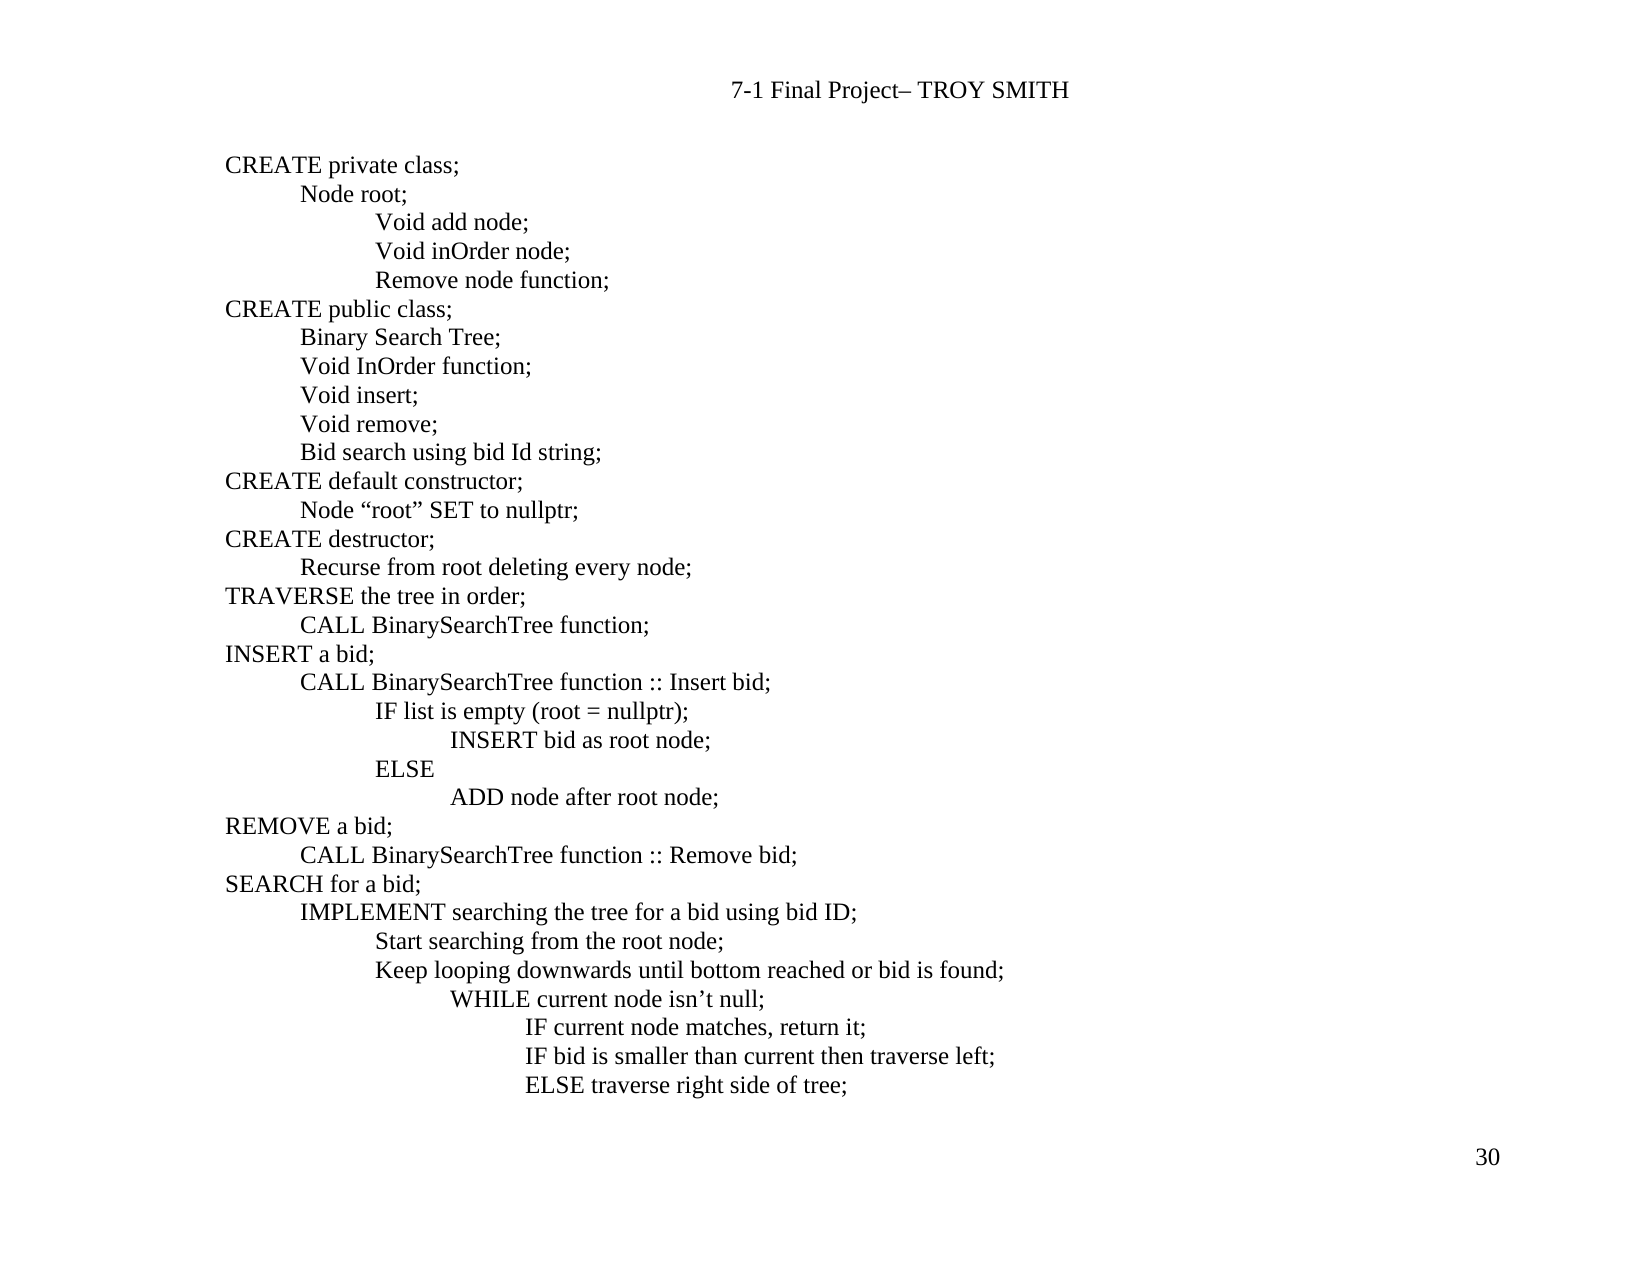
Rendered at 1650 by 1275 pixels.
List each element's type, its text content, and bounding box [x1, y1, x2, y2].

text Start searching from the root node; [225, 926, 1500, 955]
text Node root; [225, 179, 1500, 207]
text Void inOrder node; [225, 236, 1500, 265]
text WHILE current node isn’t null; [225, 984, 1500, 1012]
text ELSE [225, 754, 1500, 782]
text ELSE traverse right side of tree; [225, 1070, 1500, 1099]
text Keep looping downwards until bottom reached or bid is found; [225, 955, 1500, 984]
text Void InOrder function; [225, 351, 1500, 380]
text IMPLEMENT searching the tree for a bid using bid ID; [225, 897, 1500, 926]
text IF list is empty (root = nullptr); [225, 696, 1500, 725]
text Recurse from root deleting every node; [225, 552, 1500, 581]
text Void insert; [225, 380, 1500, 409]
text REMOVE a bid; [225, 811, 1500, 840]
text CALL BinarySearchTree function; [225, 610, 1500, 639]
text INSERT bid as root node; [225, 725, 1500, 754]
text Bid search using bid Id string; [225, 437, 1500, 466]
text SEARCH for a bid; [225, 869, 1500, 897]
text CALL BinarySearchTree function :: Remove bid; [225, 840, 1500, 869]
text CREATE private class; [225, 150, 1500, 179]
text IF bid is smaller than current then traverse left; [225, 1041, 1500, 1070]
text Void remove; [225, 409, 1500, 437]
text CREATE default constructor; [225, 466, 1500, 495]
text TRAVERSE the tree in order; [225, 581, 1500, 610]
text CALL BinarySearchTree function :: Insert bid; [225, 667, 1500, 696]
text Void add node; [225, 207, 1500, 236]
text CREATE destructor; [225, 524, 1500, 552]
text IF current node matches, return it; [225, 1012, 1500, 1041]
text Binary Search Tree; [225, 322, 1500, 351]
text Remove node function; [225, 265, 1500, 294]
text CREATE public class; [225, 294, 1500, 322]
text ADD node after root node; [225, 782, 1500, 811]
text Node “root” SET to nullptr; [225, 495, 1500, 524]
text INSERT a bid; [225, 639, 1500, 667]
